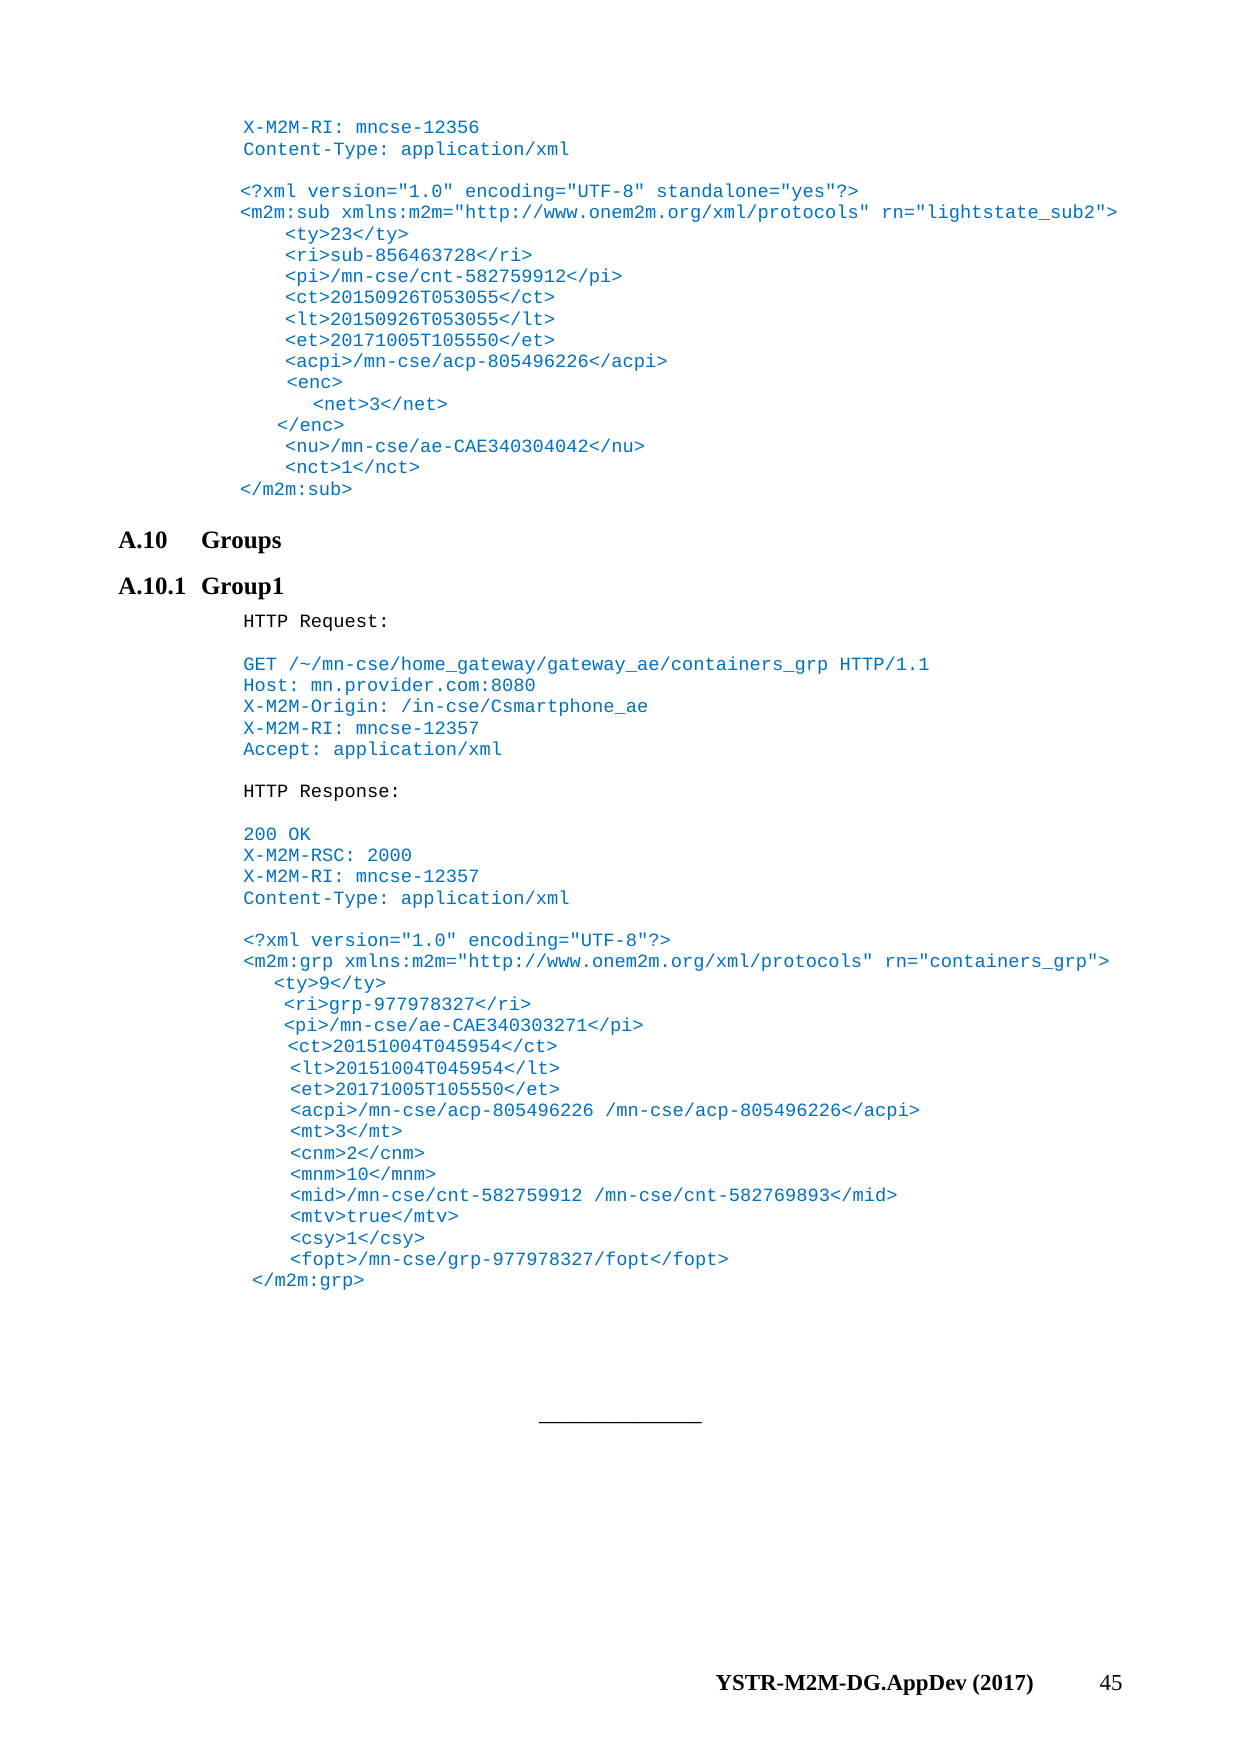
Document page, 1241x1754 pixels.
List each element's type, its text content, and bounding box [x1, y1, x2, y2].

text <ct>20151004T045954</ct> [218, 1037, 1122, 1058]
text X-M2M-Origin: /in-cse/Csmartphone_ae [243, 697, 1122, 718]
text HTTP Request: [243, 612, 1122, 633]
text </m2m:sub> [193, 479, 1122, 501]
text Content-Type: application/xml [243, 139, 1122, 161]
text <cnm>2</cnm> [243, 1143, 1122, 1165]
text <?xml version="1.0" encoding="UTF-8"?> [243, 931, 1122, 952]
text <enc> [246, 373, 1122, 394]
text <mt>3</mt> [243, 1122, 1122, 1143]
text <acpi>/mn-cse/acp-805496226</acpi> [193, 352, 1122, 373]
text Content-Type: application/xml [243, 888, 1122, 910]
text <ri>grp-977978327</ri> [193, 995, 1122, 1016]
text _____________ [118, 1397, 1122, 1426]
text <lt>20150926T053055</lt> [193, 309, 1122, 331]
text X-M2M-RI: mncse-12357 [243, 867, 1122, 888]
text HTTP Response: [243, 782, 1122, 803]
text <?xml version="1.0" encoding="UTF-8" standalone="yes"?> [193, 182, 1122, 203]
text <ct>20150926T053055</ct> [193, 288, 1122, 309]
text X-M2M-RI: mncse-12356 [243, 118, 1122, 139]
text <net>3</net> [246, 394, 1122, 416]
text </enc> [154, 416, 1122, 437]
text <ty>9</ty> [193, 973, 1122, 995]
text Accept: application/xml [243, 740, 1122, 761]
text <mid>/mn-cse/cnt-582759912 /mn-cse/cnt-582769893</mid> [243, 1186, 1122, 1207]
text X-M2M-RI: mncse-12357 [243, 718, 1122, 740]
subtitle A.10.1 Group1 [118, 571, 1122, 600]
text <lt>20151004T045954</lt> [243, 1058, 1122, 1080]
text 200 OK [243, 825, 1122, 846]
text <csy>1</csy> [243, 1228, 1122, 1250]
text Host: mn.provider.com:8080 [243, 676, 1122, 697]
text <pi>/mn-cse/cnt-582759912</pi> [193, 267, 1122, 288]
text <pi>/mn-cse/ae-CAE340303271</pi> [218, 1016, 1122, 1037]
text GET /~/mn-cse/home_gateway/gateway_ae/containers_grp HTTP/1.1 [243, 655, 1122, 676]
text </m2m:grp> [222, 1271, 1122, 1292]
text <ty>23</ty> [193, 224, 1122, 246]
text <m2m:grp xmlns:m2m="http://www.onem2m.org/xml/protocols" rn="containers_grp"> [243, 952, 1122, 973]
text <acpi>/mn-cse/acp-805496226 /mn-cse/acp-805496226</acpi> [243, 1101, 1122, 1122]
text X-M2M-RSC: 2000 [243, 846, 1122, 867]
text <fopt>/mn-cse/grp-977978327/fopt</fopt> [243, 1250, 1122, 1271]
text <nu>/mn-cse/ae-CAE340304042</nu> [193, 437, 1122, 458]
text <ri>sub-856463728</ri> [193, 246, 1122, 267]
text <nct>1</nct> [193, 458, 1122, 479]
text <et>20171005T105550</et> [193, 331, 1122, 352]
text <mtv>true</mtv> [243, 1207, 1122, 1228]
text <et>20171005T105550</et> [243, 1080, 1122, 1101]
text <mnm>10</mnm> [243, 1165, 1122, 1186]
text <m2m:sub xmlns:m2m="http://www.onem2m.org/xml/protocols" rn="lightstate_sub2"> [193, 203, 1122, 224]
subtitle A.10 Groups [118, 526, 1122, 554]
